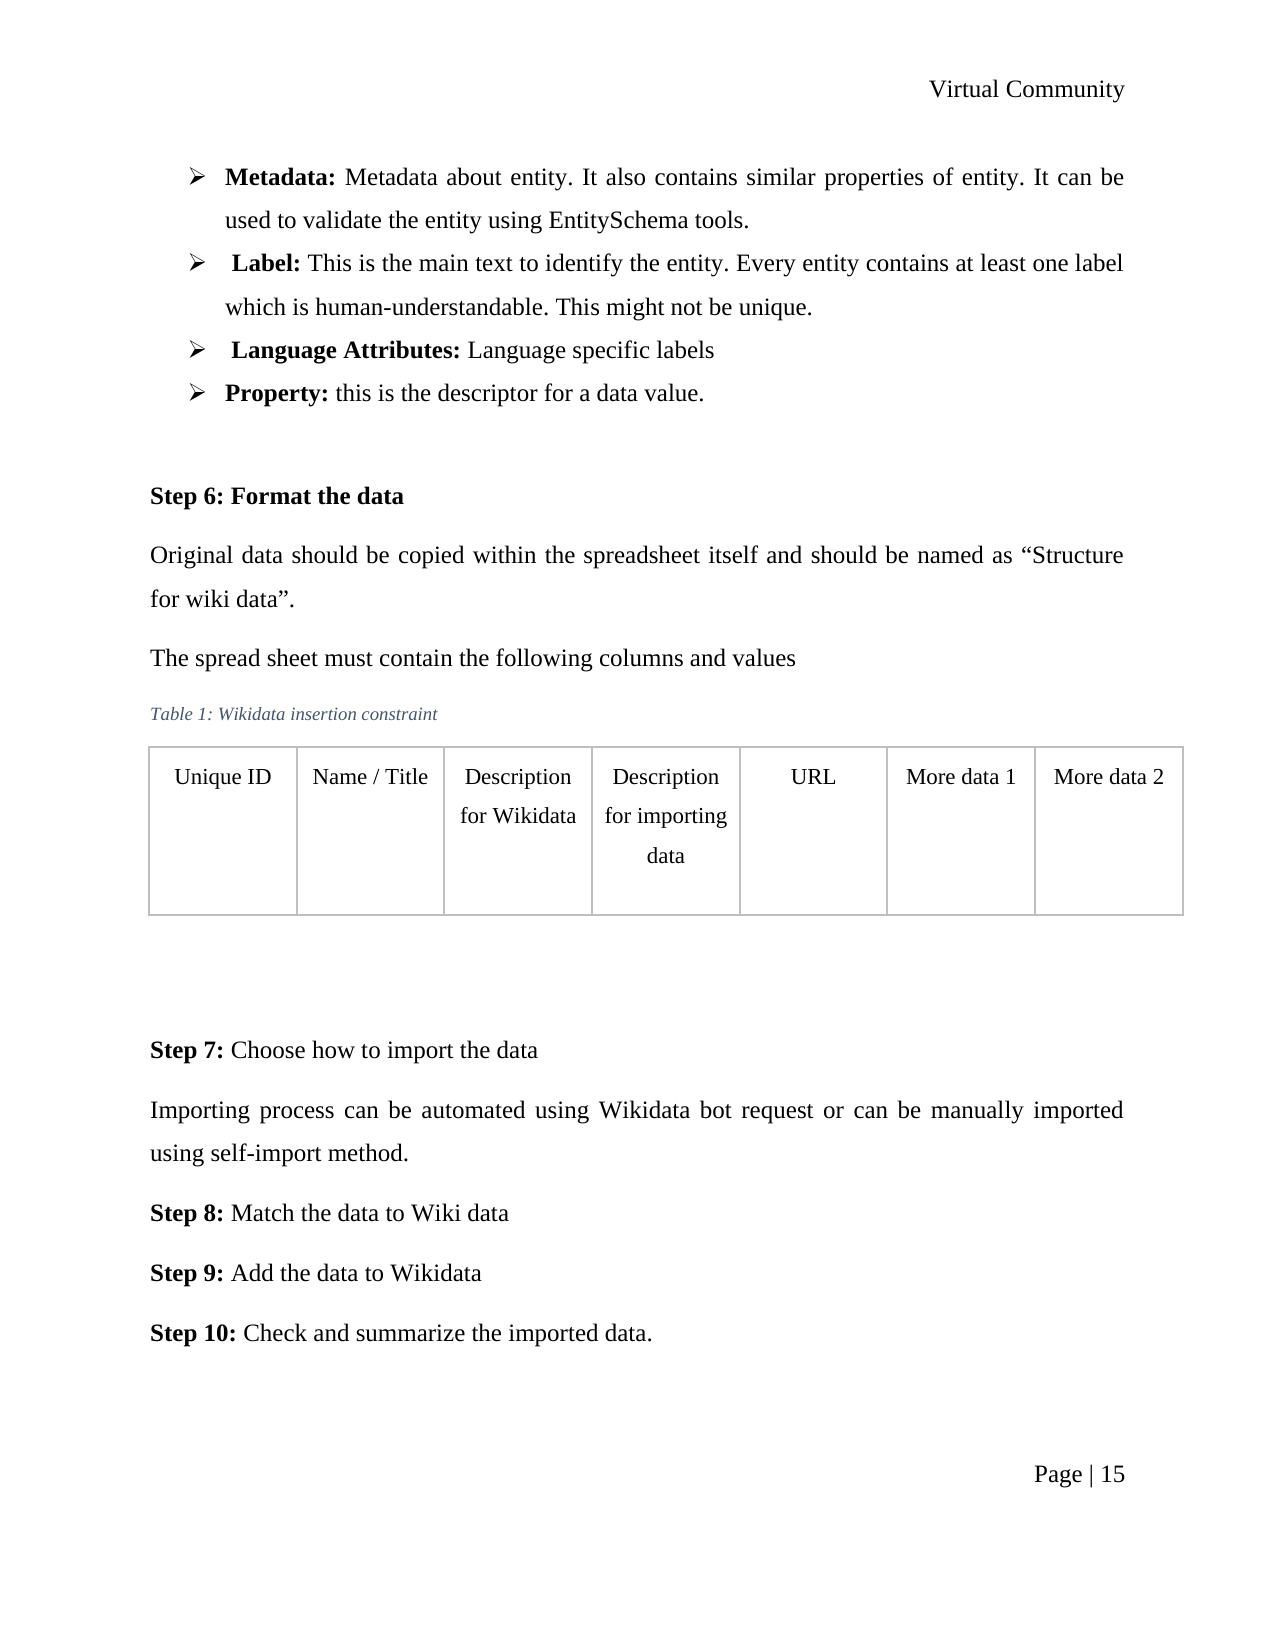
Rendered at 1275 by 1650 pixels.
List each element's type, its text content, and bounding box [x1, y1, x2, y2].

list Label: This is the main text to identify the entity. Every entity contains at least one label which is human-understandable. This might not be unique. [187, 248, 1125, 320]
text Step 6: Format the data [150, 481, 1125, 509]
list Property: this is the descriptor for a data value. [187, 378, 1125, 407]
text Original data should be copied within the spreadsheet itself and should be named as “Structure for wiki data”. [150, 541, 1125, 612]
table_header Description for importing data [593, 748, 739, 914]
text Step 10: Check and summarize the imported data. [150, 1318, 1125, 1347]
text Step 9: Add the data to Wikidata [150, 1258, 1125, 1287]
text Step 7: Choose how to import the data [150, 1036, 1125, 1064]
text Step 8: Match the data to Wiki data [150, 1198, 1125, 1227]
list Language Attributes: Language specific labels [187, 335, 1125, 363]
table_header Unique ID [150, 748, 296, 914]
text Importing process can be automated using Wikidata bot request or can be manually imported using self-import method. [150, 1095, 1125, 1167]
table_header More data 2 [1036, 748, 1182, 914]
list Metadata: Metadata about entity. It also contains similar properties of entity. It can be used to validate the entity using EntitySchema tools. [187, 162, 1125, 234]
text The spread sheet must contain the following columns and values [150, 643, 1125, 672]
table_header URL [741, 748, 886, 914]
table_header Name / Title [298, 748, 443, 914]
table_header More data 1 [888, 748, 1034, 914]
table_header Description for Wikidata [445, 748, 591, 914]
